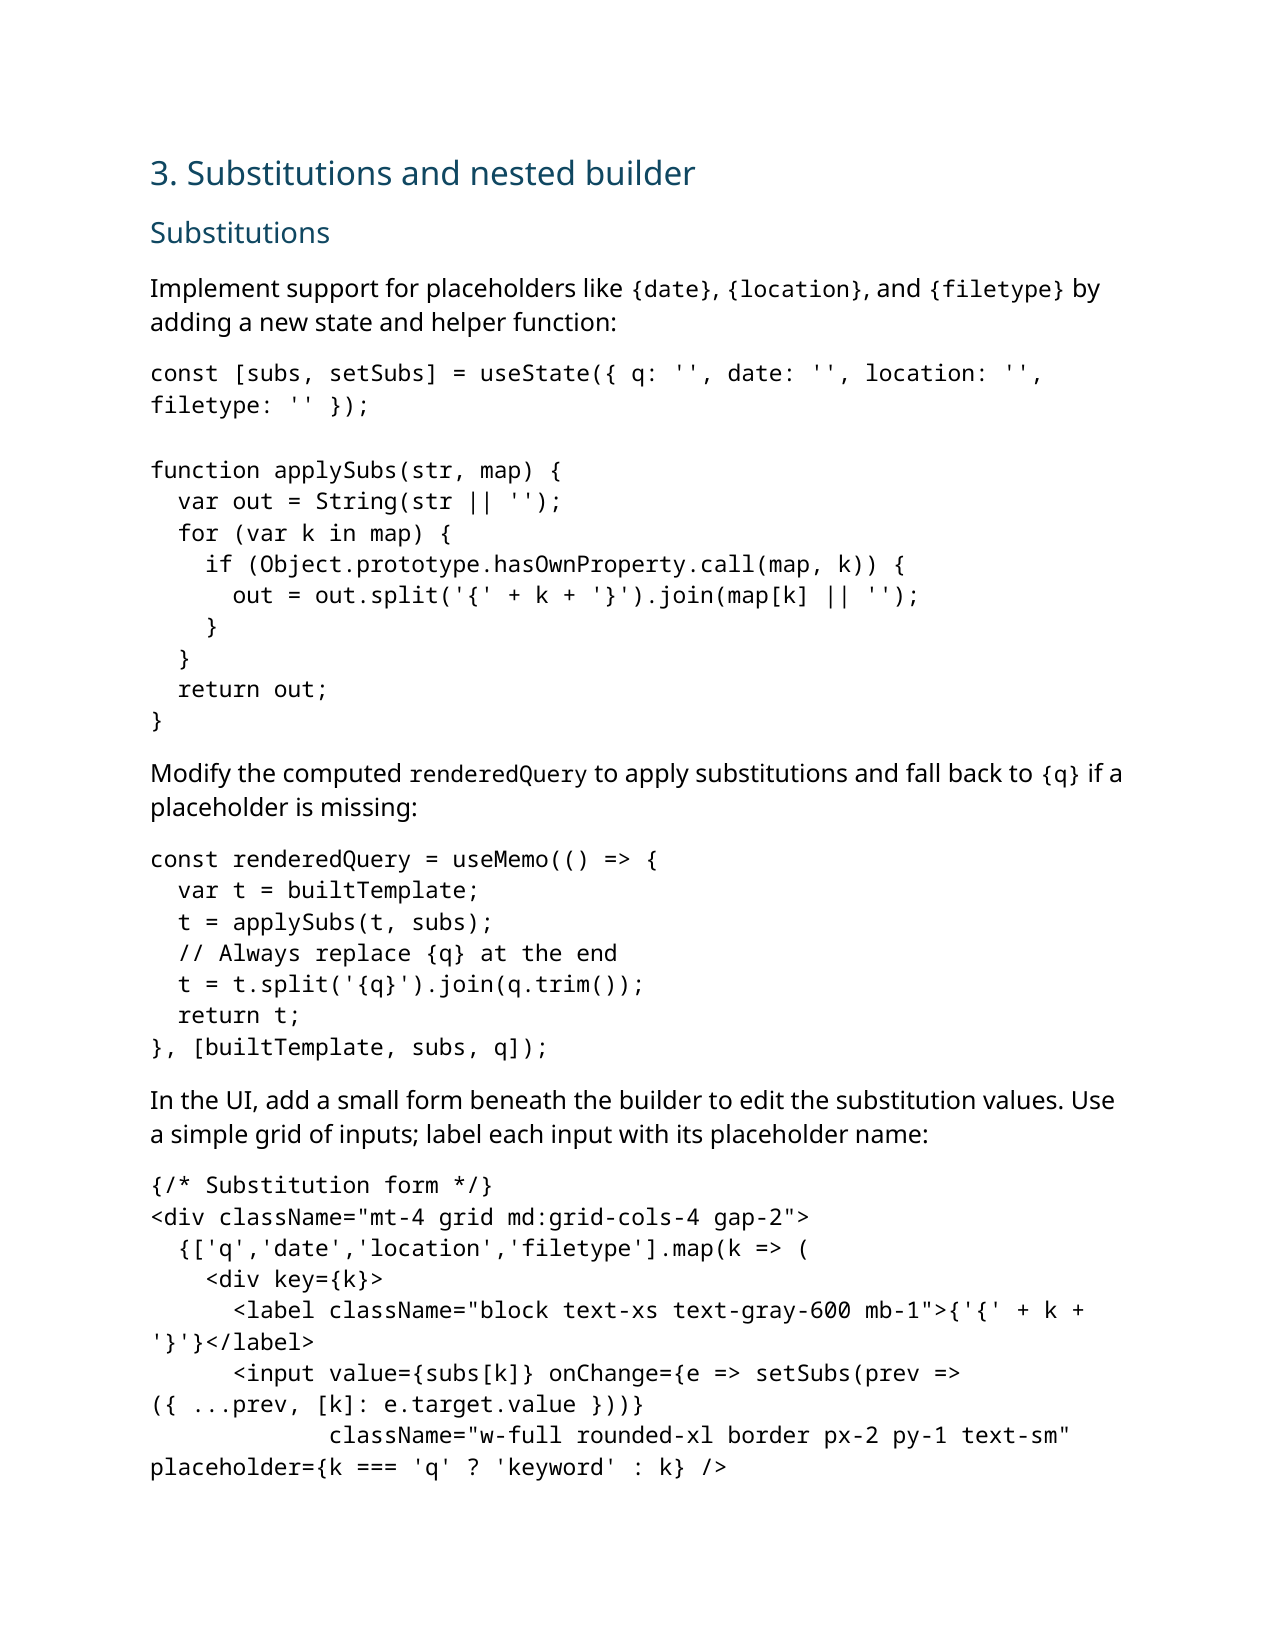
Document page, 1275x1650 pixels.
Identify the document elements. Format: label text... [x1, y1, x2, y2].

text Implement support for placeholders like {date}, {location}, and {filetype} by adding a new state and helper function: [150, 271, 1125, 339]
subtitle 3. Substitutions and nested builder [150, 150, 1125, 195]
text In the UI, add a small form beneath the builder to edit the substitution values. Use a simple grid of inputs; label each input with its placeholder name: [150, 1082, 1125, 1151]
text const renderedQuery = useMemo(() => { var t = builtTemplate; t = applySubs(t, subs); // Always replace {q} at the end t = t.split('{q}').join(q.trim()); return t; }, [builtTemplate, subs, q]); [150, 843, 1125, 1062]
text Modify the computed renderedQuery to apply substitutions and fall back to {q} if a placeholder is missing: [150, 756, 1125, 824]
text const [subs, setSubs] = useState({ q: '', date: '', location: '', filetype: '' }); function applySubs(str, map) { var out = String(str || ''); for (var k in map) { if (Object.prototype.hasOwnProperty.call(map, k)) { out = out.split('{' + k + '}').join(map[k] || ''); } } return out; } [150, 357, 1125, 735]
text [150, 1169, 1125, 1482]
subtitle Substitutions [150, 212, 1125, 252]
